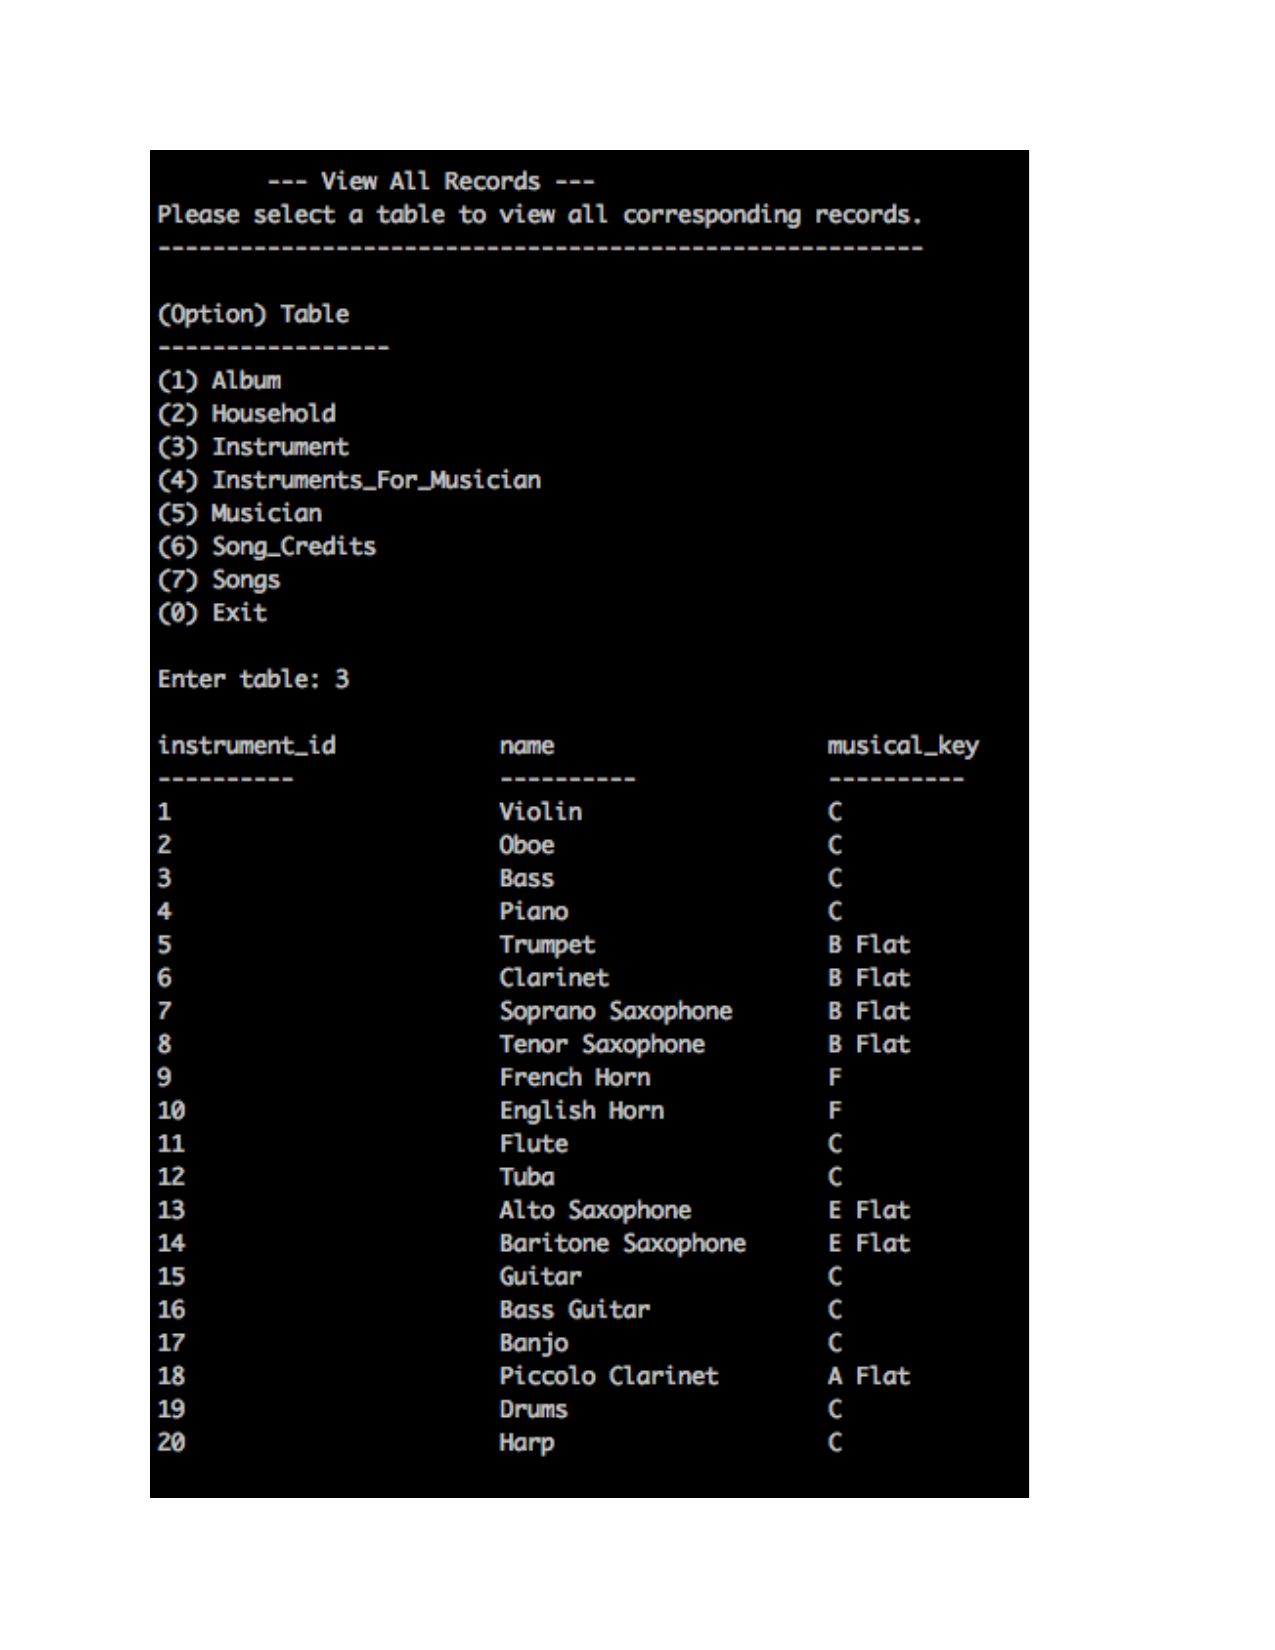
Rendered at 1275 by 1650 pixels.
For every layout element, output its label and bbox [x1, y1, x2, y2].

picture [150, 150, 1030, 1498]
